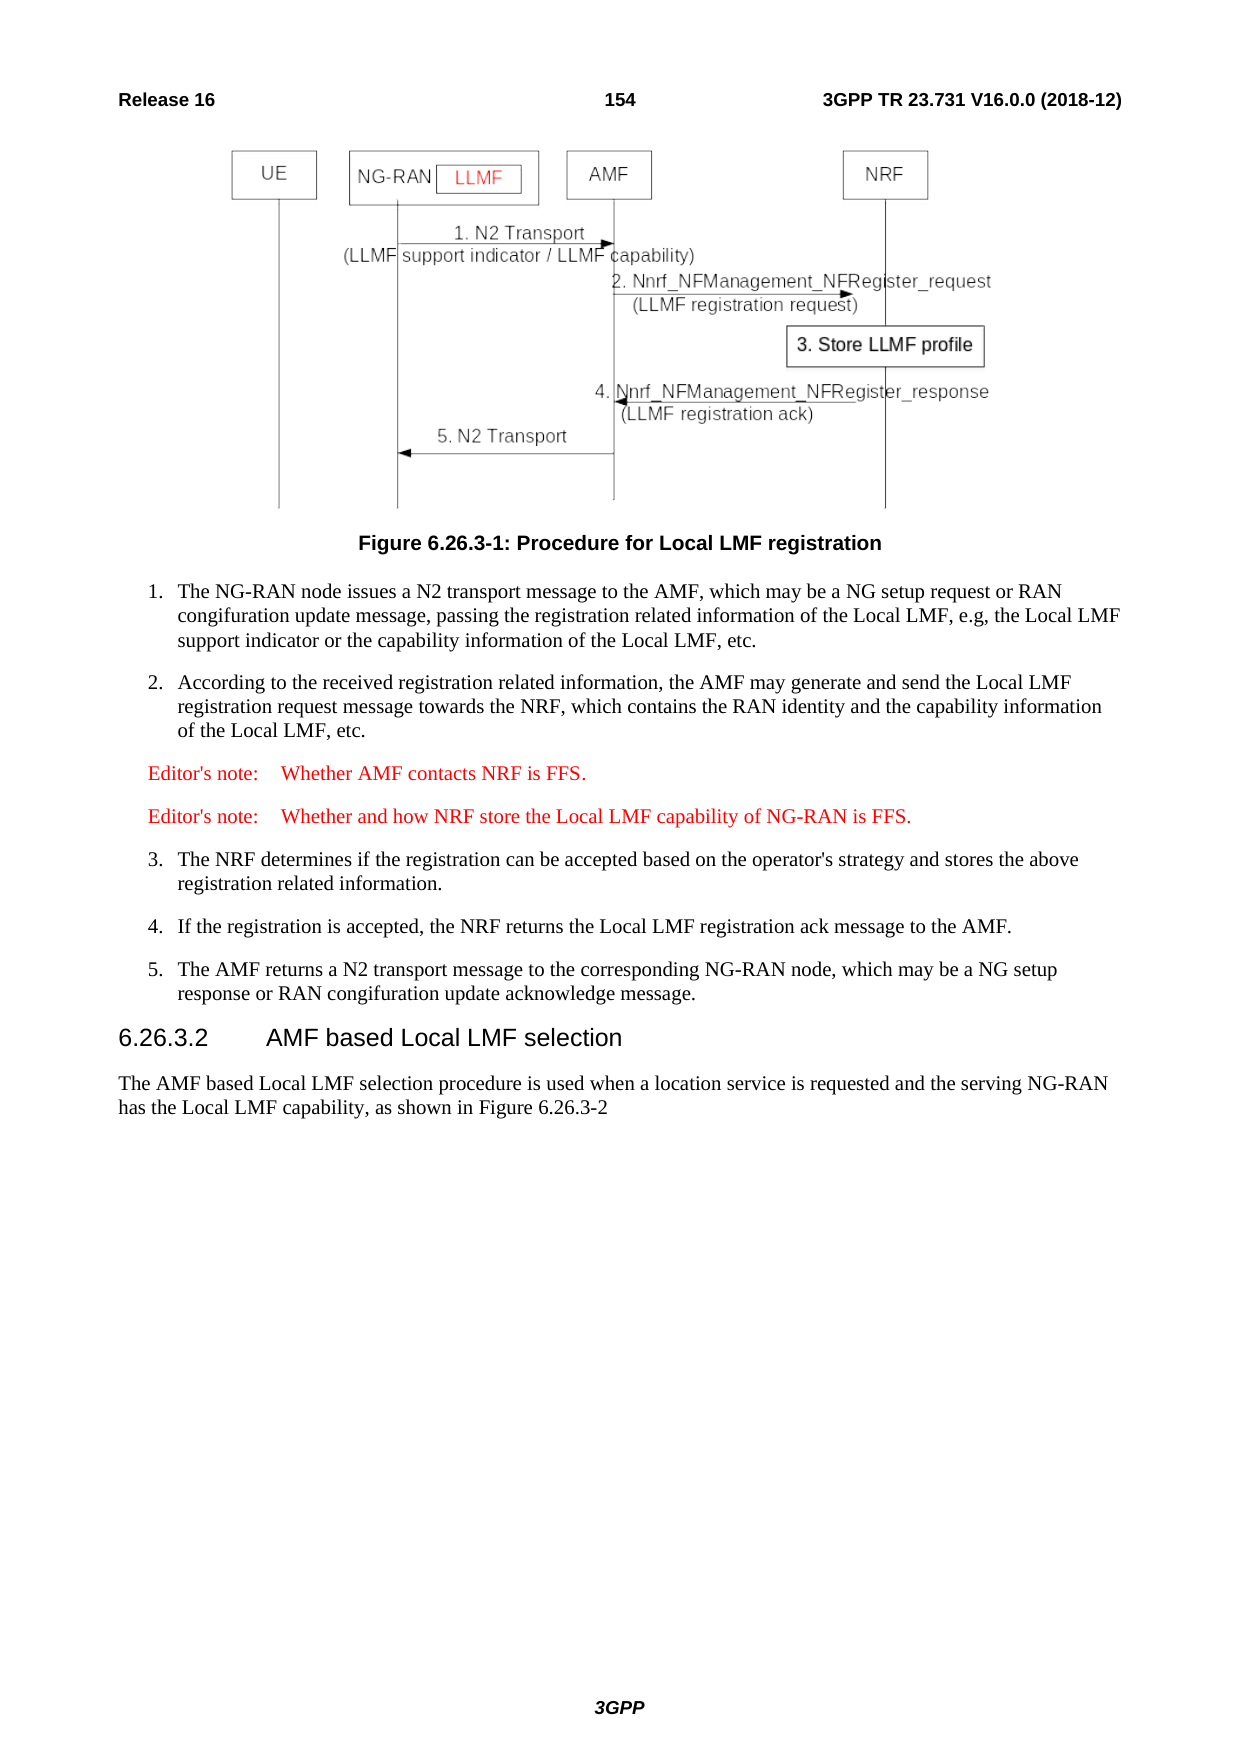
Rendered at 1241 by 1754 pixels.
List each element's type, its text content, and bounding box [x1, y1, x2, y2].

text 4. If the registration is accepted, the NRF returns the Local LMF registration ack message to the AMF. [148, 914, 1122, 938]
text Editor's note: Whether AMF contacts NRF is FFS. [148, 761, 1122, 785]
text 3. The NRF determines if the registration can be accepted based on the operator's strategy and stores the above registration related information. [148, 847, 1122, 895]
subtitle 6.26.3.2 AMF based Local LMF selection [118, 1023, 1122, 1052]
text 2. According to the received registration related information, the AMF may generate and send the Local LMF registration request message towards the NRF, which contains the RAN identity and the capability information of the Local LMF, etc. [148, 670, 1122, 742]
text Editor's note: Whether and how NRF store the Local LMF capability of NG-RAN is FFS. [148, 804, 1122, 828]
text 5. The AMF returns a N2 transport message to the corresponding NG-RAN node, which may be a NG setup response or RAN congifuration update acknowledge message. [148, 957, 1122, 1005]
text Figure 6.26.3-1: Procedure for Local LMF registration [118, 530, 1122, 554]
text The AMF based Local LMF selection procedure is used when a location service is requested and the serving NG-RAN has the Local LMF capability, as shown in Figure 6.26.3-2 [118, 1071, 1122, 1119]
text 1. The NG-RAN node issues a N2 transport message to the AMF, which may be a NG setup request or RAN congifuration update message, passing the registration related information of the Local LMF, e.g, the Local LMF support indicator or the capability information of the Local LMF, etc. [148, 579, 1122, 652]
